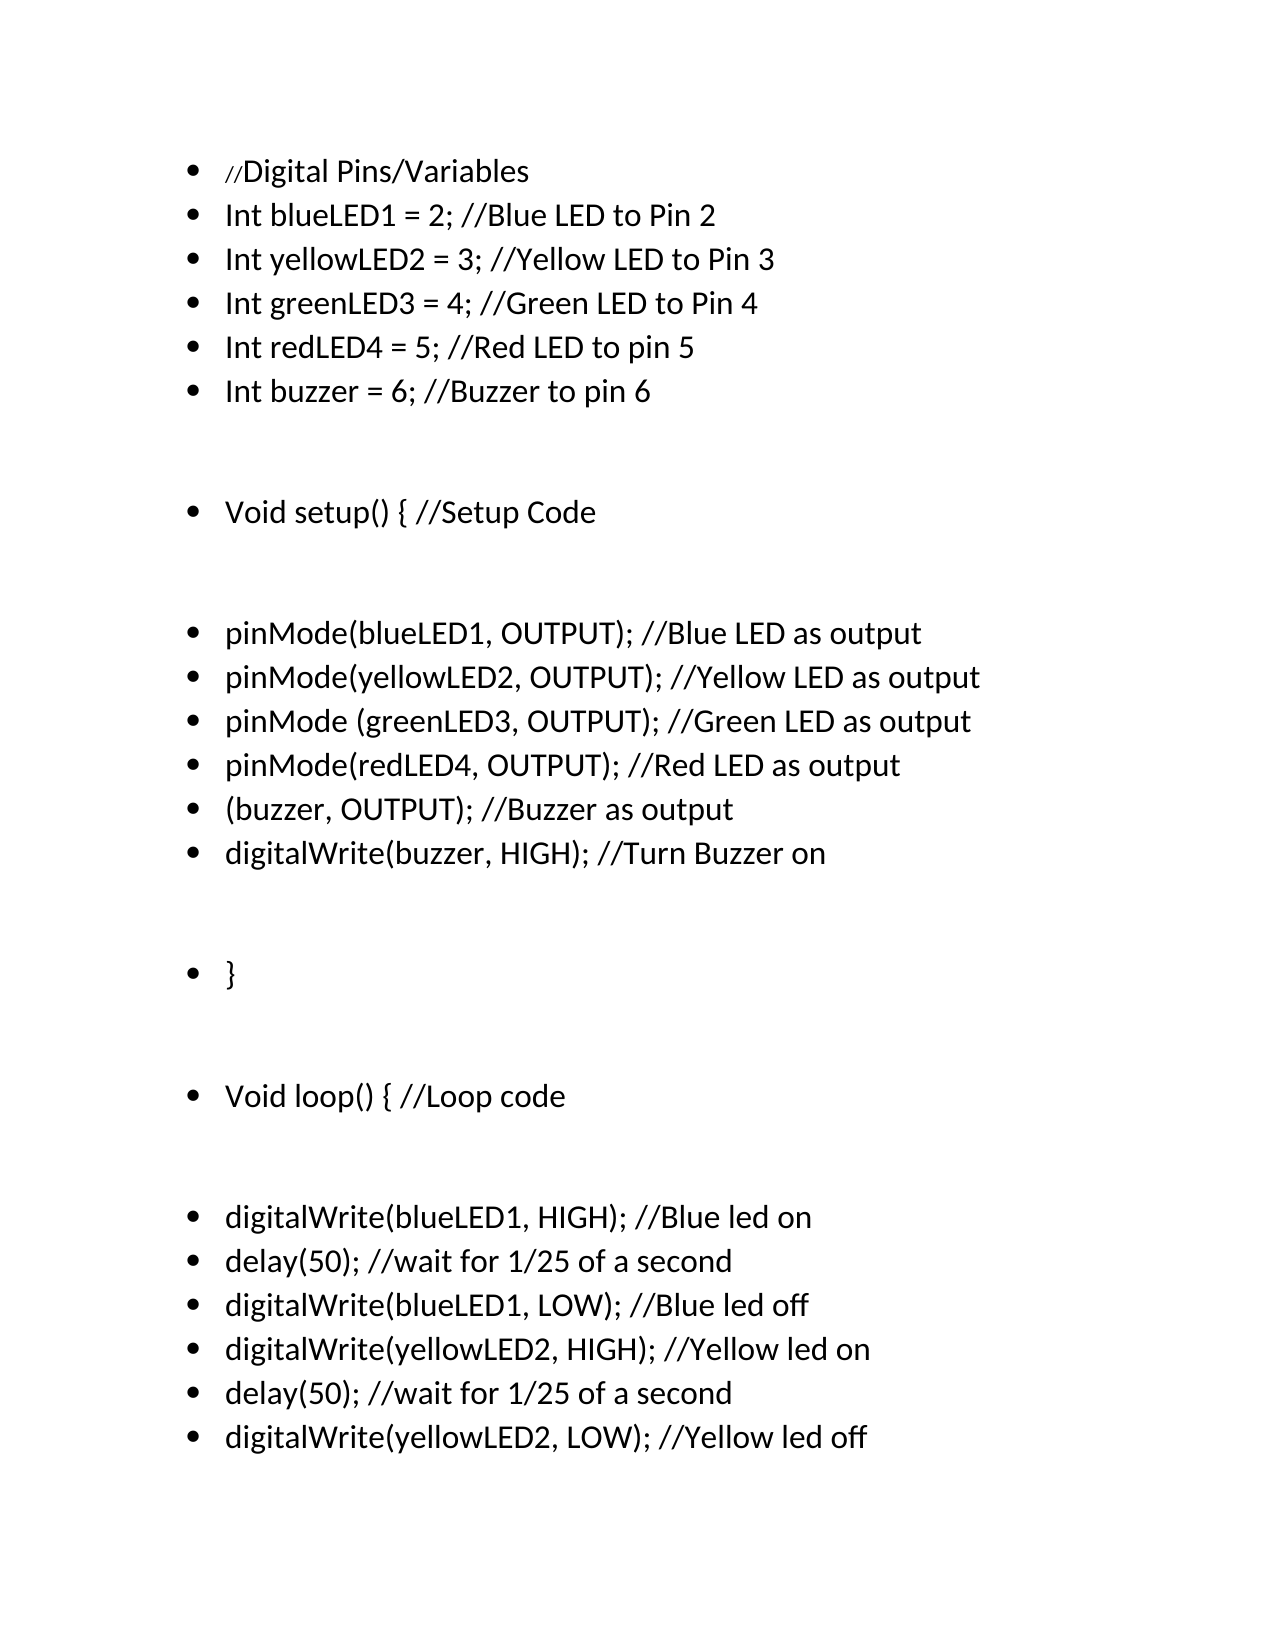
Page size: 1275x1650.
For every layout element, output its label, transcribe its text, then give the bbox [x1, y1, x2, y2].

list digitalWrite(blueLED1, LOW); //Blue led off [187, 1284, 1125, 1324]
list digitalWrite(yellowLED2, HIGH); //Yellow led on [187, 1328, 1125, 1368]
list //Digital Pins/Variables [187, 150, 1125, 191]
list Int blueLED1 = 2; //Blue LED to Pin 2 [187, 194, 1125, 235]
list pinMode (greenLED3, OUTPUT); //Green LED as output [187, 700, 1125, 741]
list Int redLED4 = 5; //Red LED to pin 5 [187, 326, 1125, 367]
list pinMode(yellowLED2, OUTPUT); //Yellow LED as output [187, 656, 1125, 697]
list digitalWrite(yellowLED2, LOW); //Yellow led off [187, 1416, 1125, 1456]
list pinMode(redLED4, OUTPUT); //Red LED as output [187, 744, 1125, 785]
list (buzzer, OUTPUT); //Buzzer as output [187, 788, 1125, 829]
list Void setup() { //Setup Code [187, 491, 1125, 532]
list Void loop() { //Loop code [187, 1074, 1125, 1115]
list delay(50); //wait for 1/25 of a second [187, 1240, 1125, 1281]
list Int greenLED3 = 4; //Green LED to Pin 4 [187, 282, 1125, 323]
list Int buzzer = 6; //Buzzer to pin 6 [187, 370, 1125, 411]
list delay(50); //wait for 1/25 of a second [187, 1372, 1125, 1412]
list digitalWrite(buzzer, HIGH); //Turn Buzzer on [187, 832, 1125, 873]
list } [187, 953, 1125, 994]
list pinMode(blueLED1, OUTPUT); //Blue LED as output [187, 612, 1125, 653]
list digitalWrite(blueLED1, HIGH); //Blue led on [187, 1196, 1125, 1237]
list Int yellowLED2 = 3; //Yellow LED to Pin 3 [187, 238, 1125, 279]
